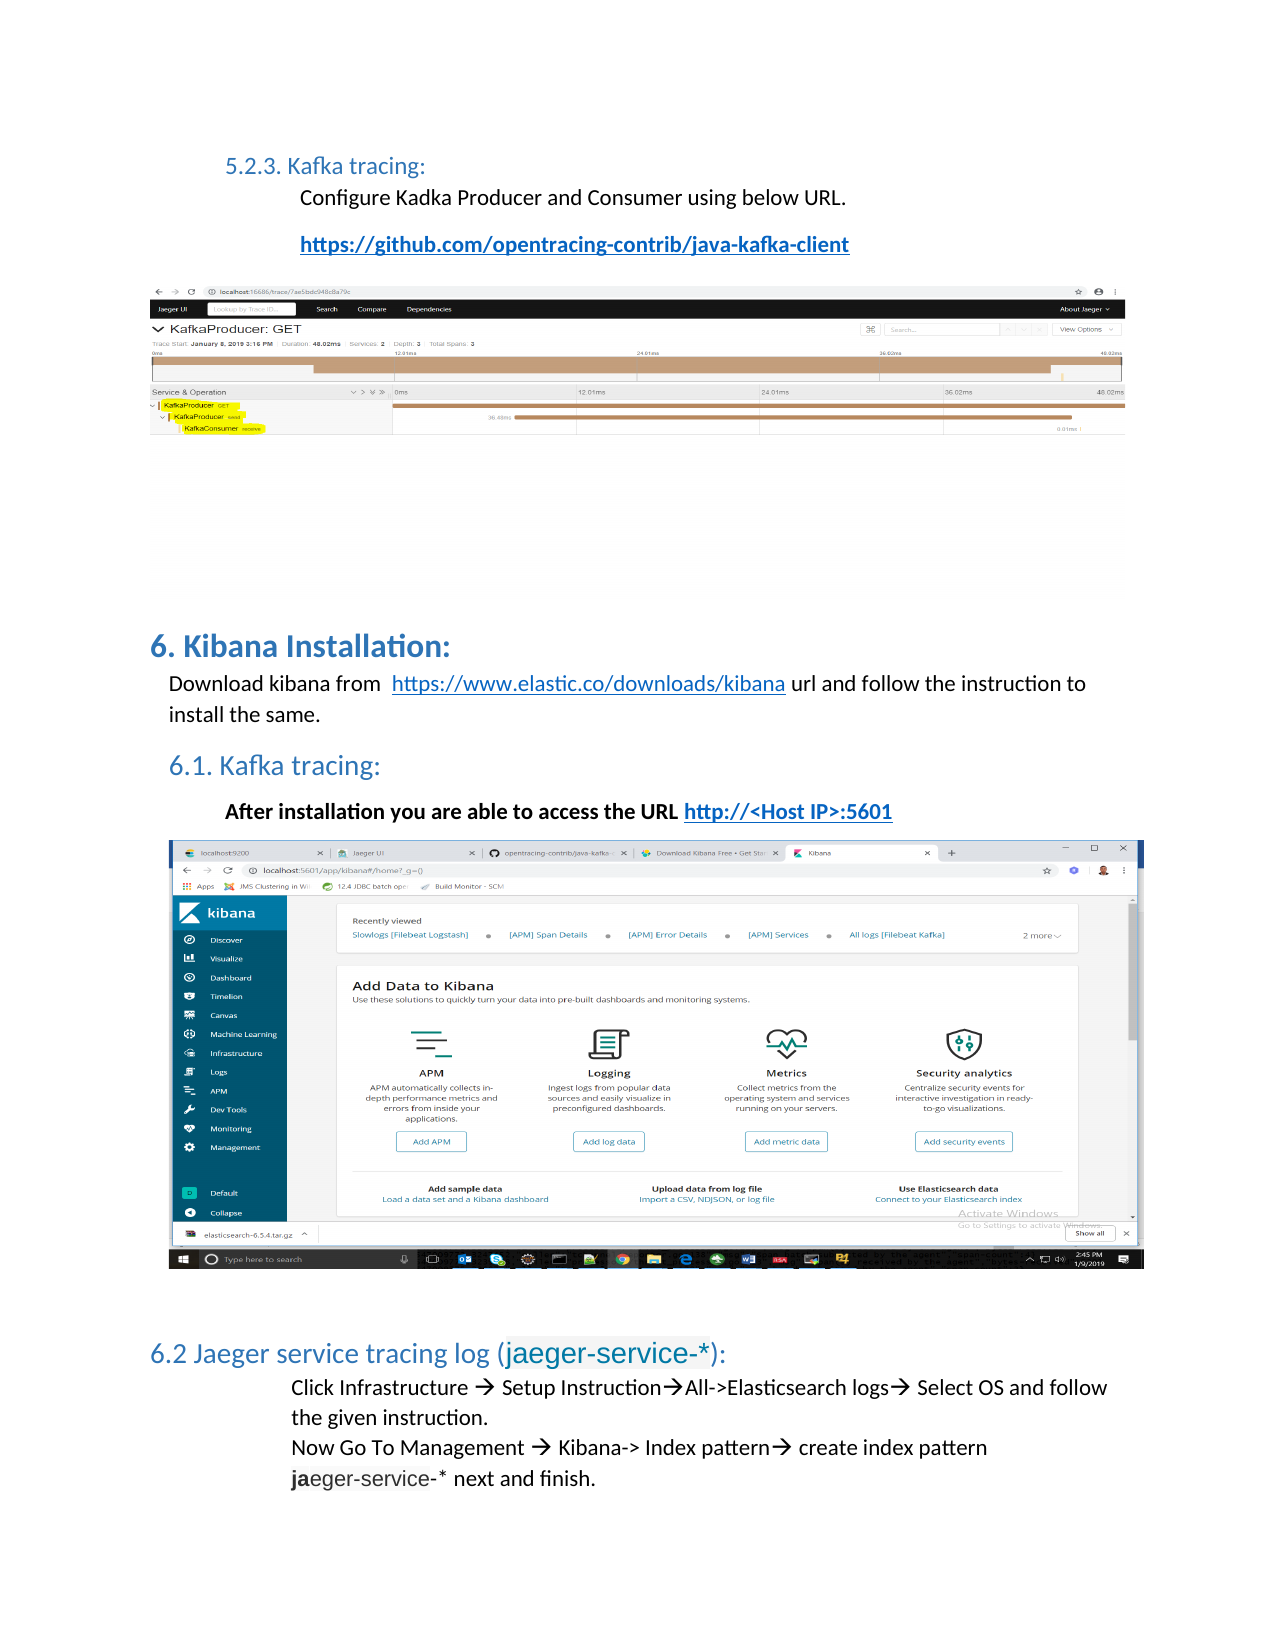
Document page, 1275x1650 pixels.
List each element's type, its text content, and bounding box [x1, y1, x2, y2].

text Click Infrastructure Setup InstructionAll->Elasticsearch logs Select OS and follow the given instruction. [291, 1373, 1125, 1431]
subtitle 5.2.3. Kafka tracing: [225, 150, 1125, 181]
text After installation you are able to access the URL http://<Host IP>:5601 [150, 797, 1125, 826]
text https://github.com/opentracing-contrib/java-kafka-client [300, 230, 1125, 258]
subtitle 6.2 Jaeger service tracing log (jaeger-service-*): [150, 1335, 1125, 1370]
picture [168, 840, 1144, 1269]
text Configure Kadka Producer and Consumer using below URL. [150, 183, 1125, 211]
text Download kibana from https://www.elastic.co/downloads/kibana url and follow the instruction to install the same. [169, 669, 1125, 728]
subtitle 6. Kibana Installation: [150, 626, 1125, 666]
subtitle 6.1. Kafka tracing: [150, 747, 1125, 782]
picture [150, 285, 1125, 599]
text jaeger-service-* next and finish. [291, 1464, 1125, 1492]
text Now Go To Management Kibana-> Index pattern create index pattern [291, 1433, 1125, 1462]
